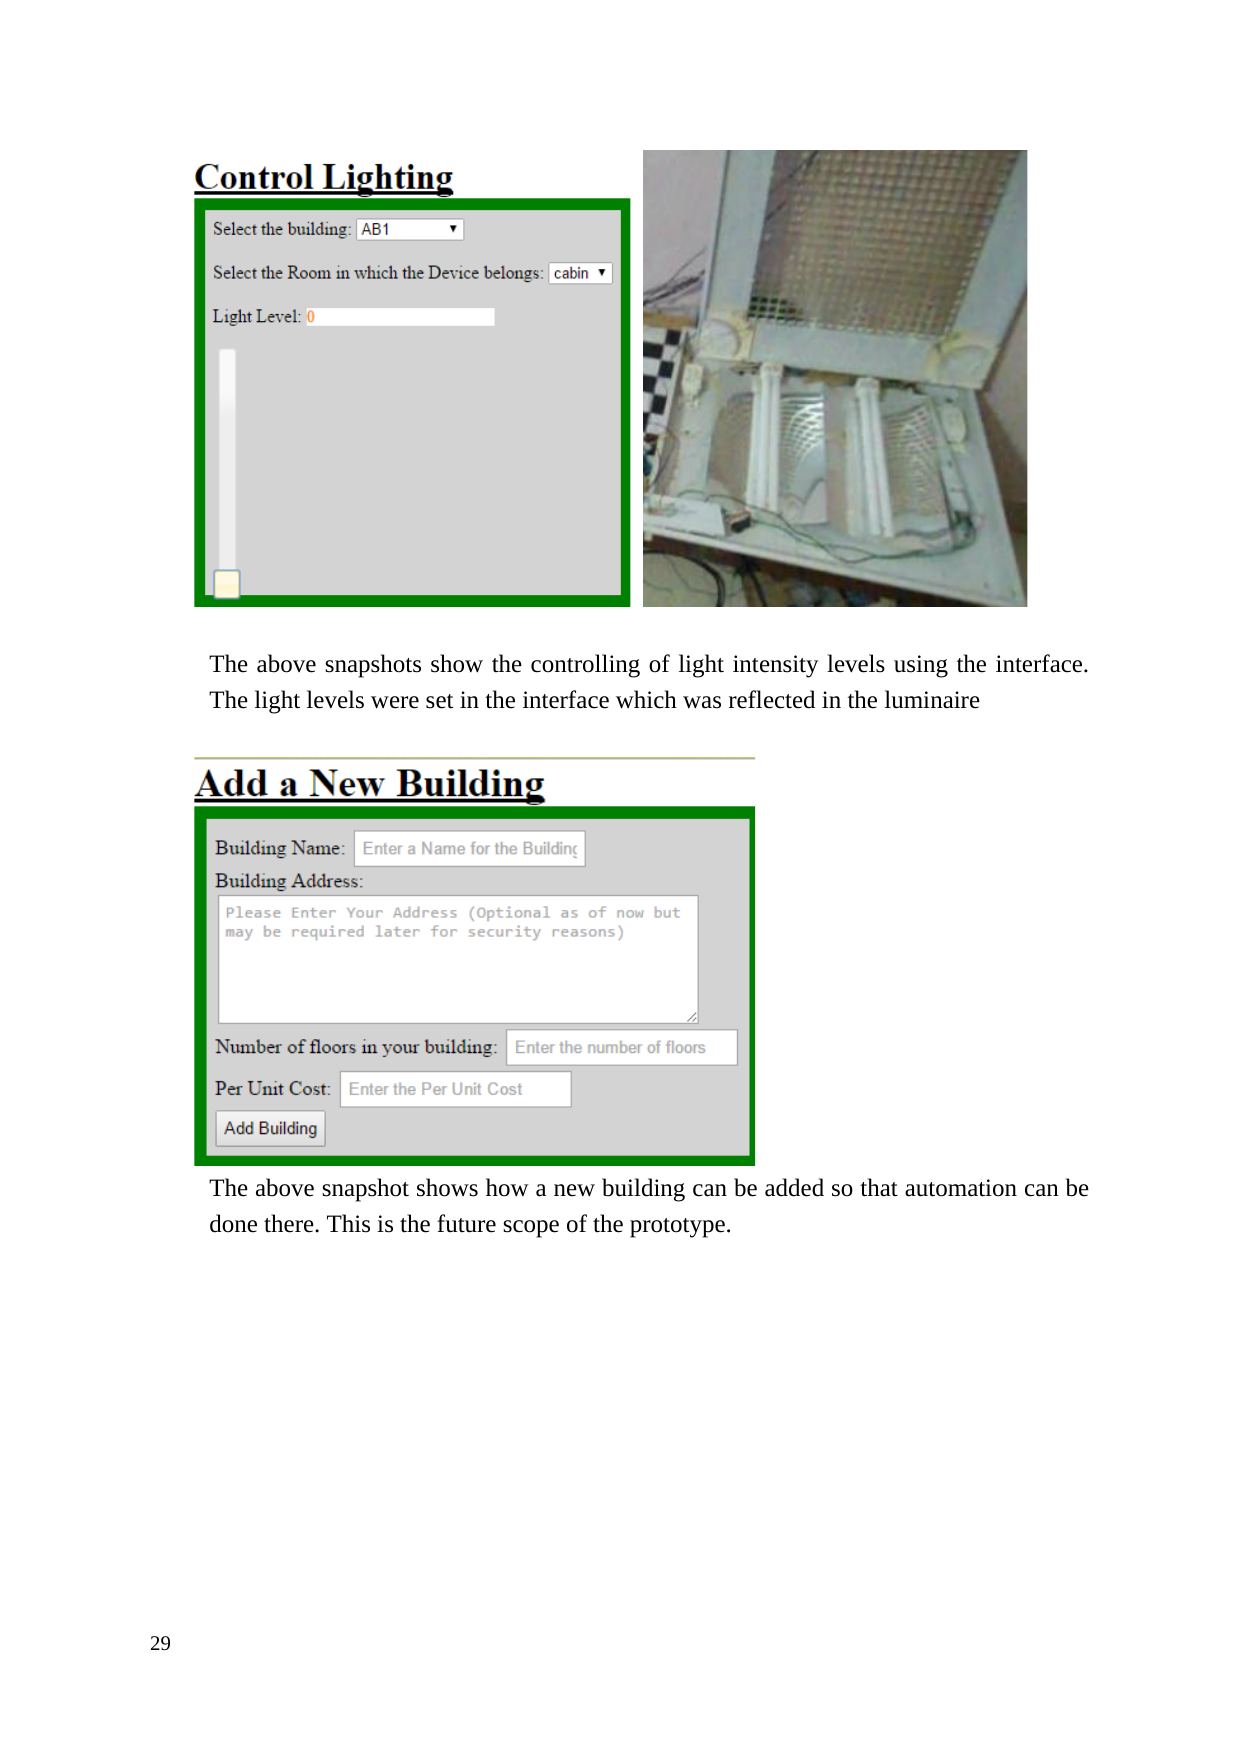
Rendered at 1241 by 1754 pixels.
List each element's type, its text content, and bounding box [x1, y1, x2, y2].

text The above snapshots show the controlling of light intensity levels using the interface. The light levels were set in the interface which was reflected in the luminaire [209, 649, 1090, 714]
picture [643, 150, 1028, 607]
text The above snapshot shows how a new building can be added so that automation can be done there. This is the future scope of the prototype. [209, 1173, 1090, 1237]
picture [194, 157, 631, 607]
picture [194, 757, 756, 1166]
